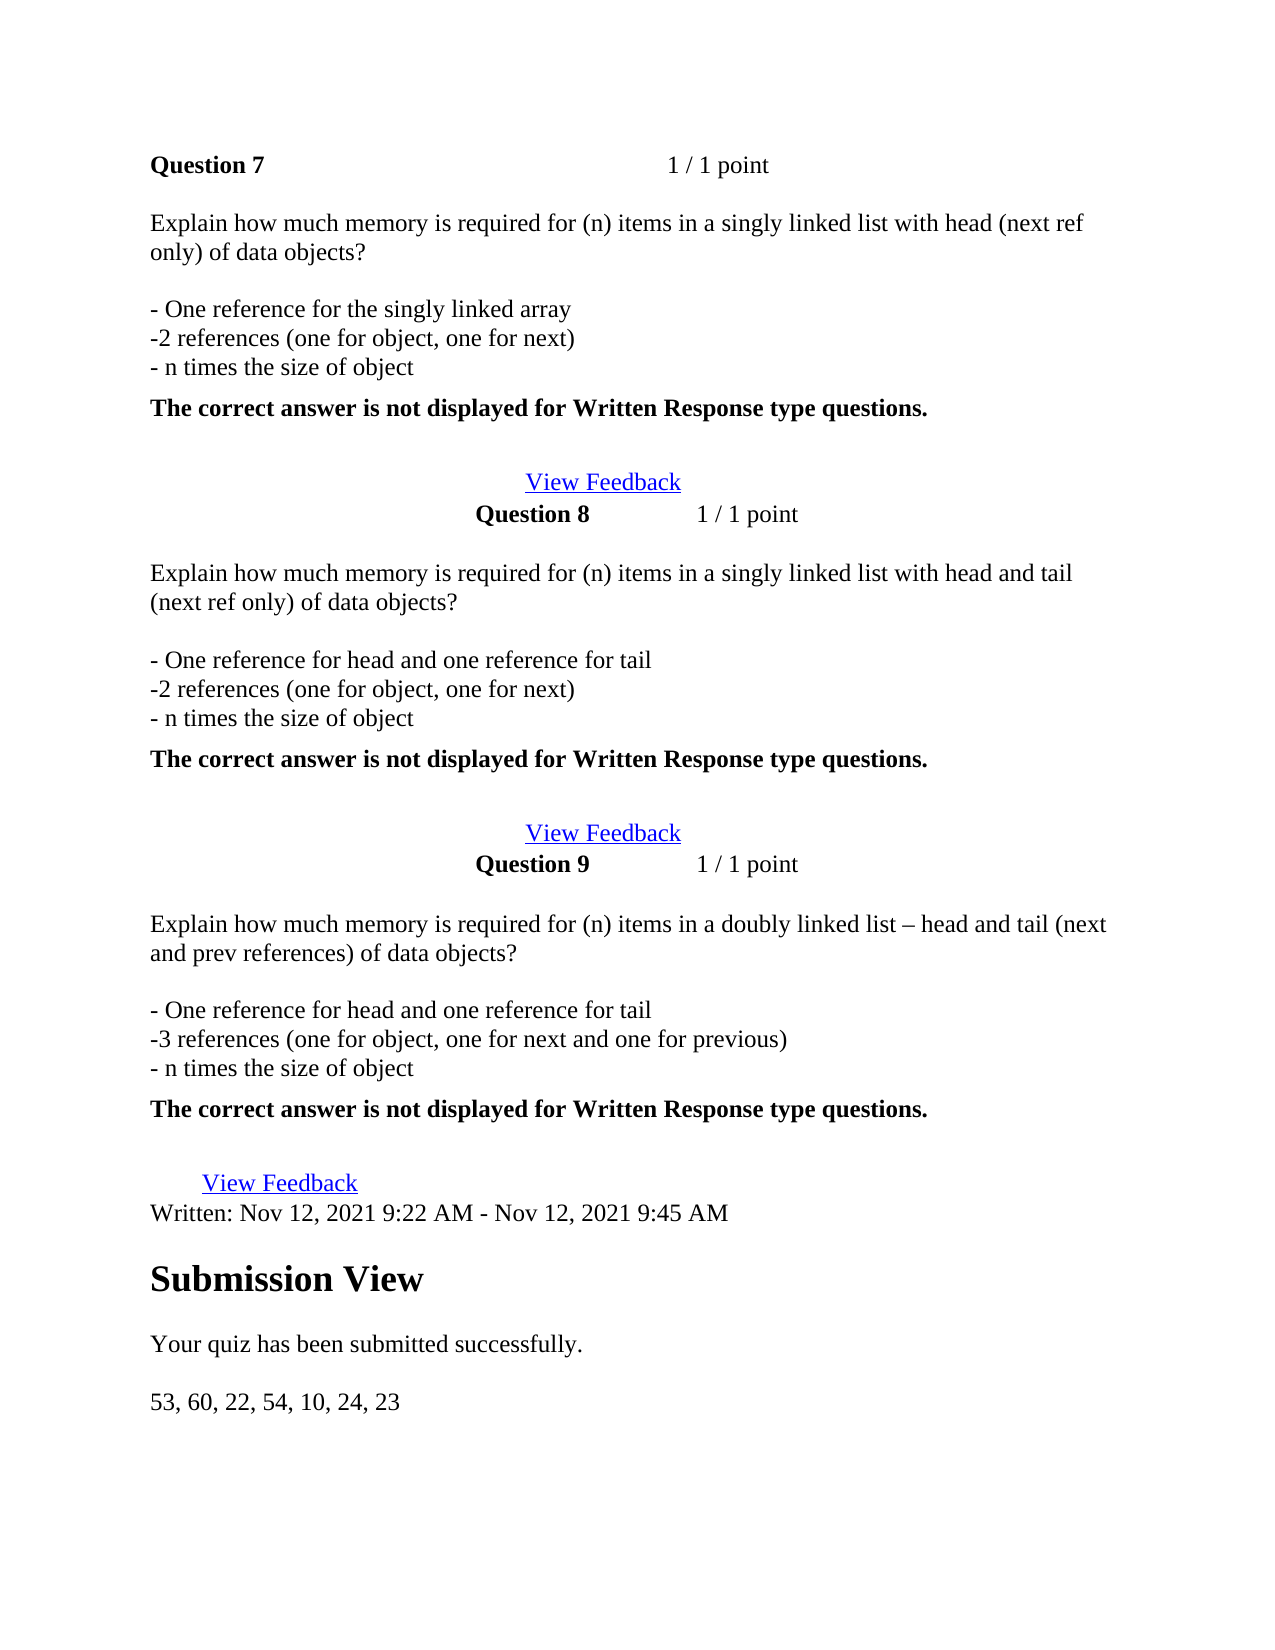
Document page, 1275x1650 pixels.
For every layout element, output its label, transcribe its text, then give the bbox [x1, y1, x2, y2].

text Explain how much memory is required for (n) items in a singly linked list with head (next ref only) of data objects? [150, 208, 1125, 265]
table_header Question 7 [150, 150, 664, 179]
text Explain how much memory is required for (n) items in a singly linked list with head and tail (next ref only) of data objects? [150, 558, 1125, 616]
text - One reference for head and one reference for tail -3 references (one for object, one for next and one for previous) - n times the size of object [150, 996, 1125, 1082]
text Written: Nov 12, 2021 9:22 AM - Nov 12, 2021 9:45 AM [150, 1198, 1125, 1227]
text The correct answer is not displayed for Written Response type questions. [150, 1094, 1125, 1123]
table_cell 1 / 1 point [695, 848, 801, 880]
table_header 1 / 1 point [667, 150, 1125, 179]
table_cell Question 8 [474, 498, 691, 529]
table_header View Feedback [150, 1140, 366, 1198]
text Your quiz has been submitted successfully. [150, 1329, 1125, 1357]
text Explain how much memory is required for (n) items in a doubly linked list – head and tail (next and prev references) of data objects? [150, 909, 1125, 966]
table_cell Question 9 [474, 848, 691, 880]
table_header 53, 60, 22, 54, 10, 24, 23 [150, 1387, 1125, 1415]
text Submission View [150, 1256, 1125, 1299]
text - One reference for the singly linked array -2 references (one for object, one for next) - n times the size of object [150, 294, 1125, 381]
table_header View Feedback [474, 789, 687, 848]
text The correct answer is not displayed for Written Response type questions. [150, 744, 1125, 773]
table_cell 1 / 1 point [695, 498, 801, 529]
text - One reference for head and one reference for tail -2 references (one for object, one for next) - n times the size of object [150, 645, 1125, 731]
table_header View Feedback [474, 439, 687, 497]
text The correct answer is not displayed for Written Response type questions. [150, 393, 1125, 422]
